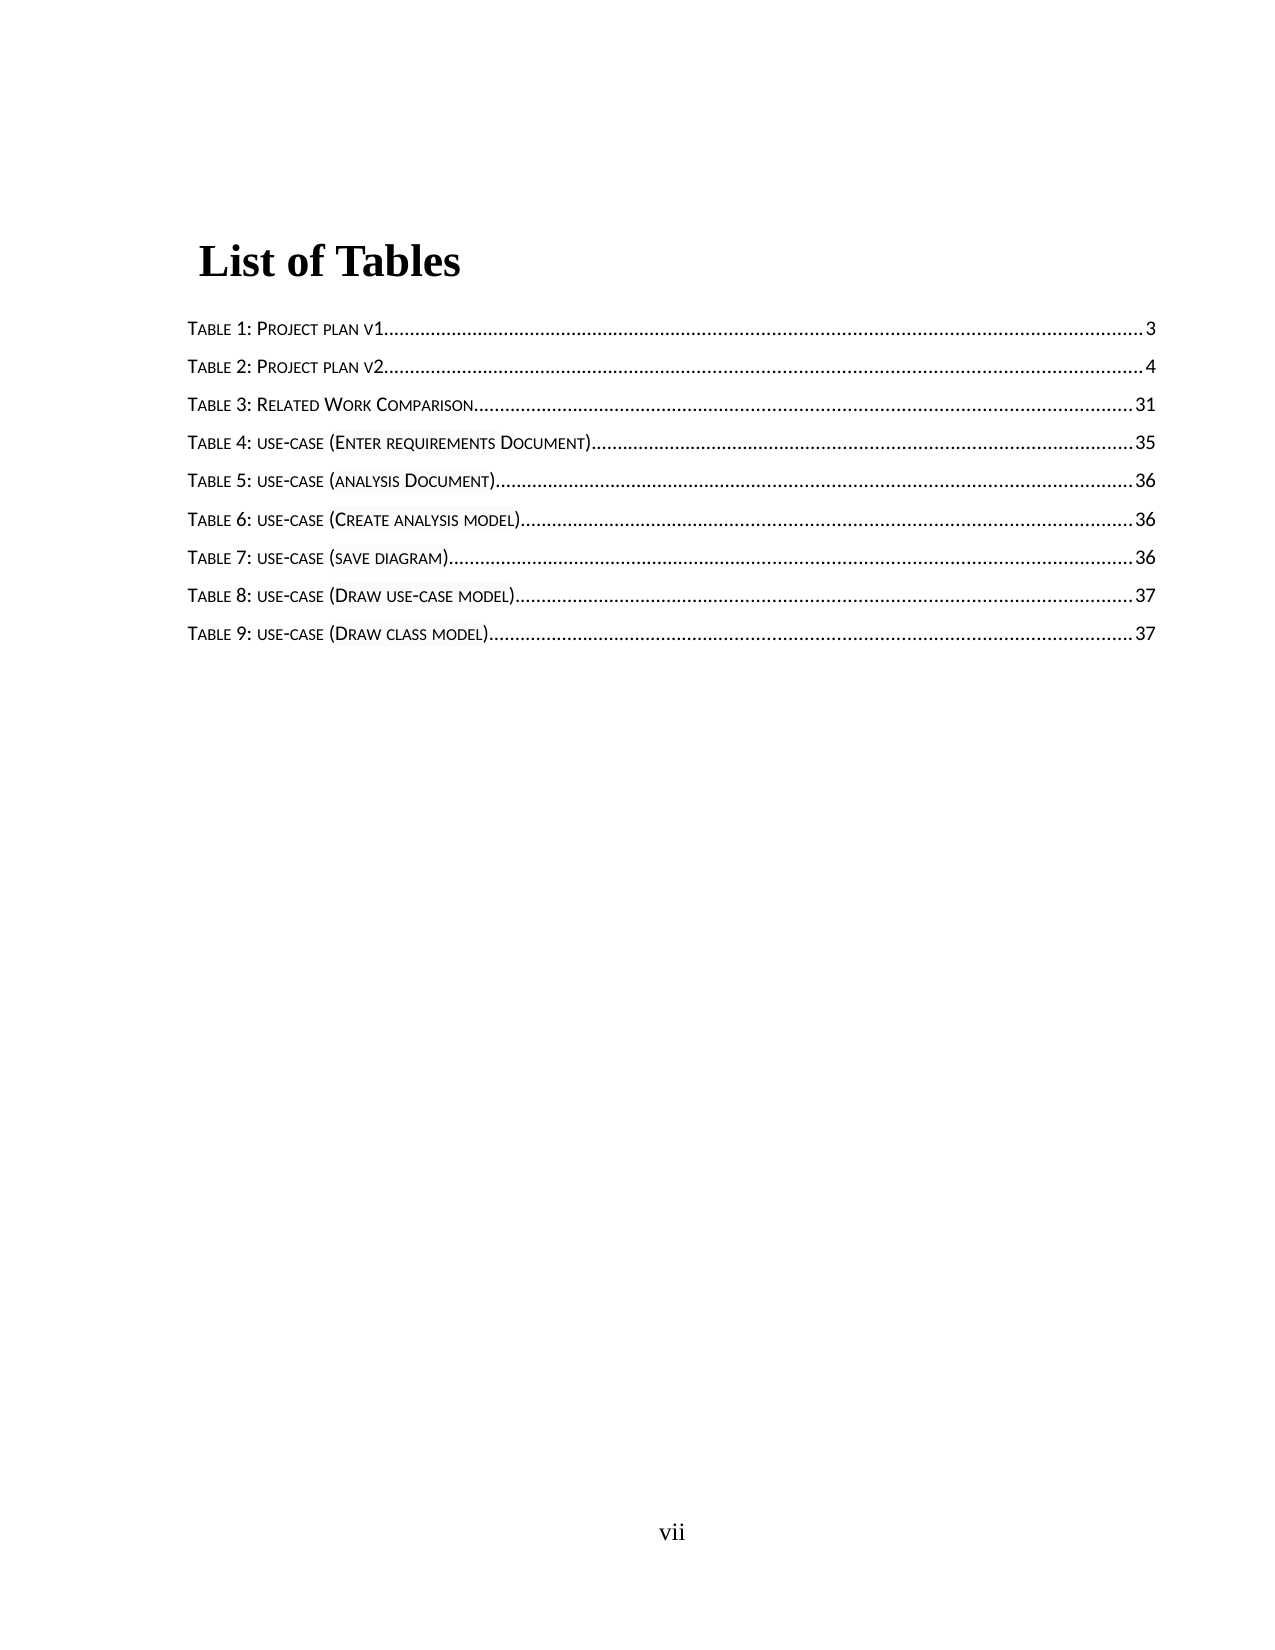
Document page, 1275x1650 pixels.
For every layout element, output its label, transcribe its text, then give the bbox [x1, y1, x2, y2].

text Table 3: Related Work Comparison 31 [187, 391, 1157, 417]
text Table 7: use-case (save diagram) 36 [448, 544, 1157, 569]
text Table 6: use-case (Create analysis model) 36 [187, 506, 335, 531]
text Table 9: use-case (Draw class model) 37 [482, 620, 1157, 646]
text Table 5: use-case (analysis Document) 36 [489, 468, 1157, 493]
text Table 9: use-case (Draw class model) 37 [187, 620, 335, 646]
text Table 4: use-case (Enter requirements Document) 35 [187, 429, 1157, 455]
text Table 2: Project plan v2 4 [187, 353, 1157, 379]
text Table 6: use-case (Create analysis model) 36 [514, 506, 1157, 531]
text Table 7: use-case (save diagram) 36 [187, 544, 335, 569]
text Table 5: use-case (analysis Document) 36 [187, 468, 335, 493]
subtitle List of Tables [187, 233, 1157, 286]
text Table 8: use-case (Draw use-case model) 37 [509, 582, 1157, 607]
text Table 8: use-case (Draw use-case model) 37 [187, 582, 335, 607]
text Table 1: Project plan v1 3 [187, 315, 1157, 341]
